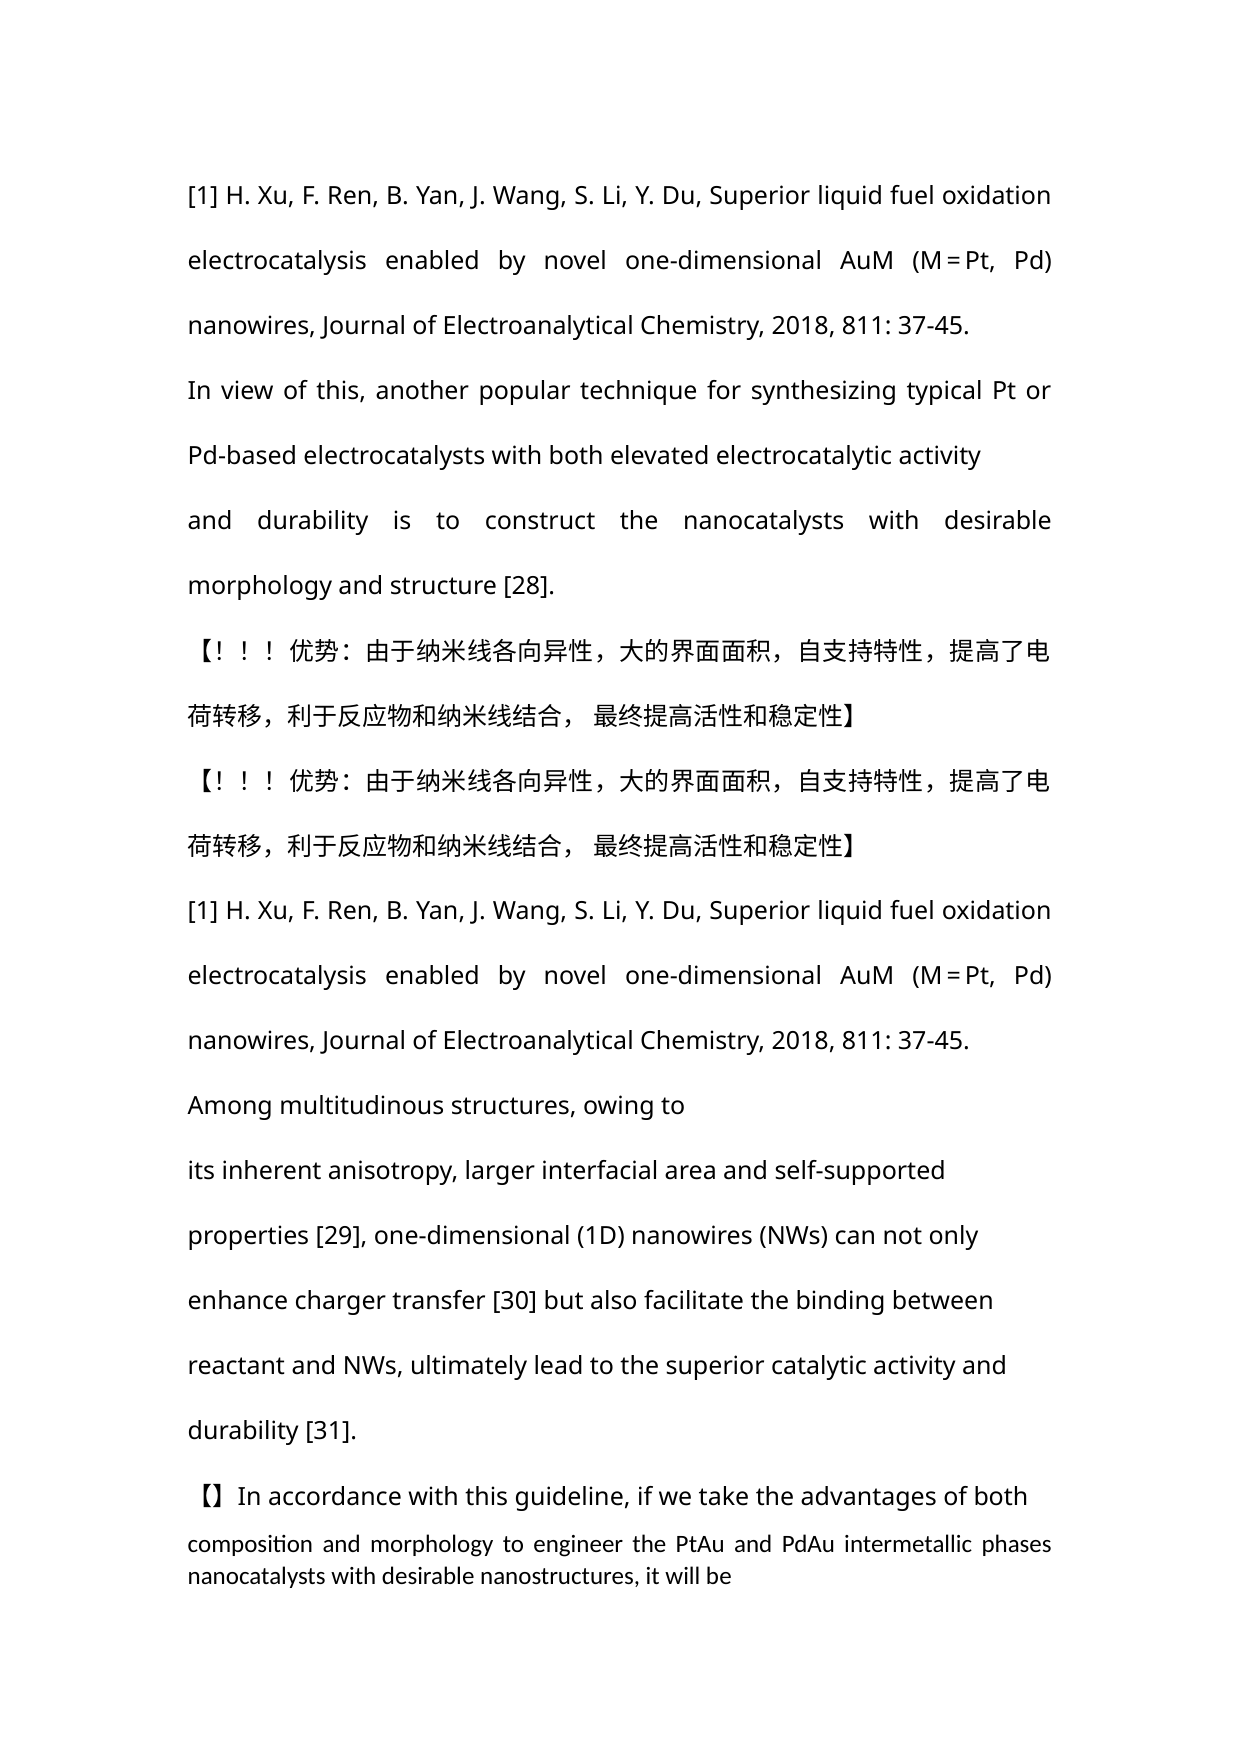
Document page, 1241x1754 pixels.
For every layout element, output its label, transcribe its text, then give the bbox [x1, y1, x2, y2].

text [187, 1527, 1053, 1592]
text [1] H. Xu, F. Ren, B. Yan, J. Wang, S. Li, Y. Du, Superior liquid fuel oxidation electrocatalysis enabled by novel one-dimensional AuM (M = Pt, Pd) nanowires, Journal of Electroanalytical Chemistry, 2018, 811: 37-45. [187, 162, 1053, 357]
text In view of this, another popular technique for synthesizing typical Pt or Pd-based electrocatalysts with both elevated electrocatalytic activity and durability is to construct the nanocatalysts with desirable morphology and structure [28]. [187, 357, 1053, 617]
text [1] H. Xu, F. Ren, B. Yan, J. Wang, S. Li, Y. Du, Superior liquid fuel oxidation electrocatalysis enabled by novel one-dimensional AuM (M = Pt, Pd) nanowires, Journal of Electroanalytical Chemistry, 2018, 811: 37-45. [187, 877, 1053, 1072]
text 【！！！优势：由于纳米线各向异性，大的界面面积，自支持特性，提高了电荷转移，利于反应物和纳米线结合， 最终提高活性和稳定性】 [187, 617, 1053, 747]
text Among multitudinous structures, owing to its inherent anisotropy, larger interfacial area and self-supported properties [29], one-dimensional (1D) nanowires (NWs) can not only enhance charger transfer [30] but also facilitate the binding between reactant and NWs, ultimately lead to the superior catalytic activity and durability [31]. 【】In accordance with this guideline, if we take the advantages of both [187, 1072, 1053, 1527]
text 【！！！优势：由于纳米线各向异性，大的界面面积，自支持特性，提高了电荷转移，利于反应物和纳米线结合， 最终提高活性和稳定性】 [187, 747, 1053, 877]
